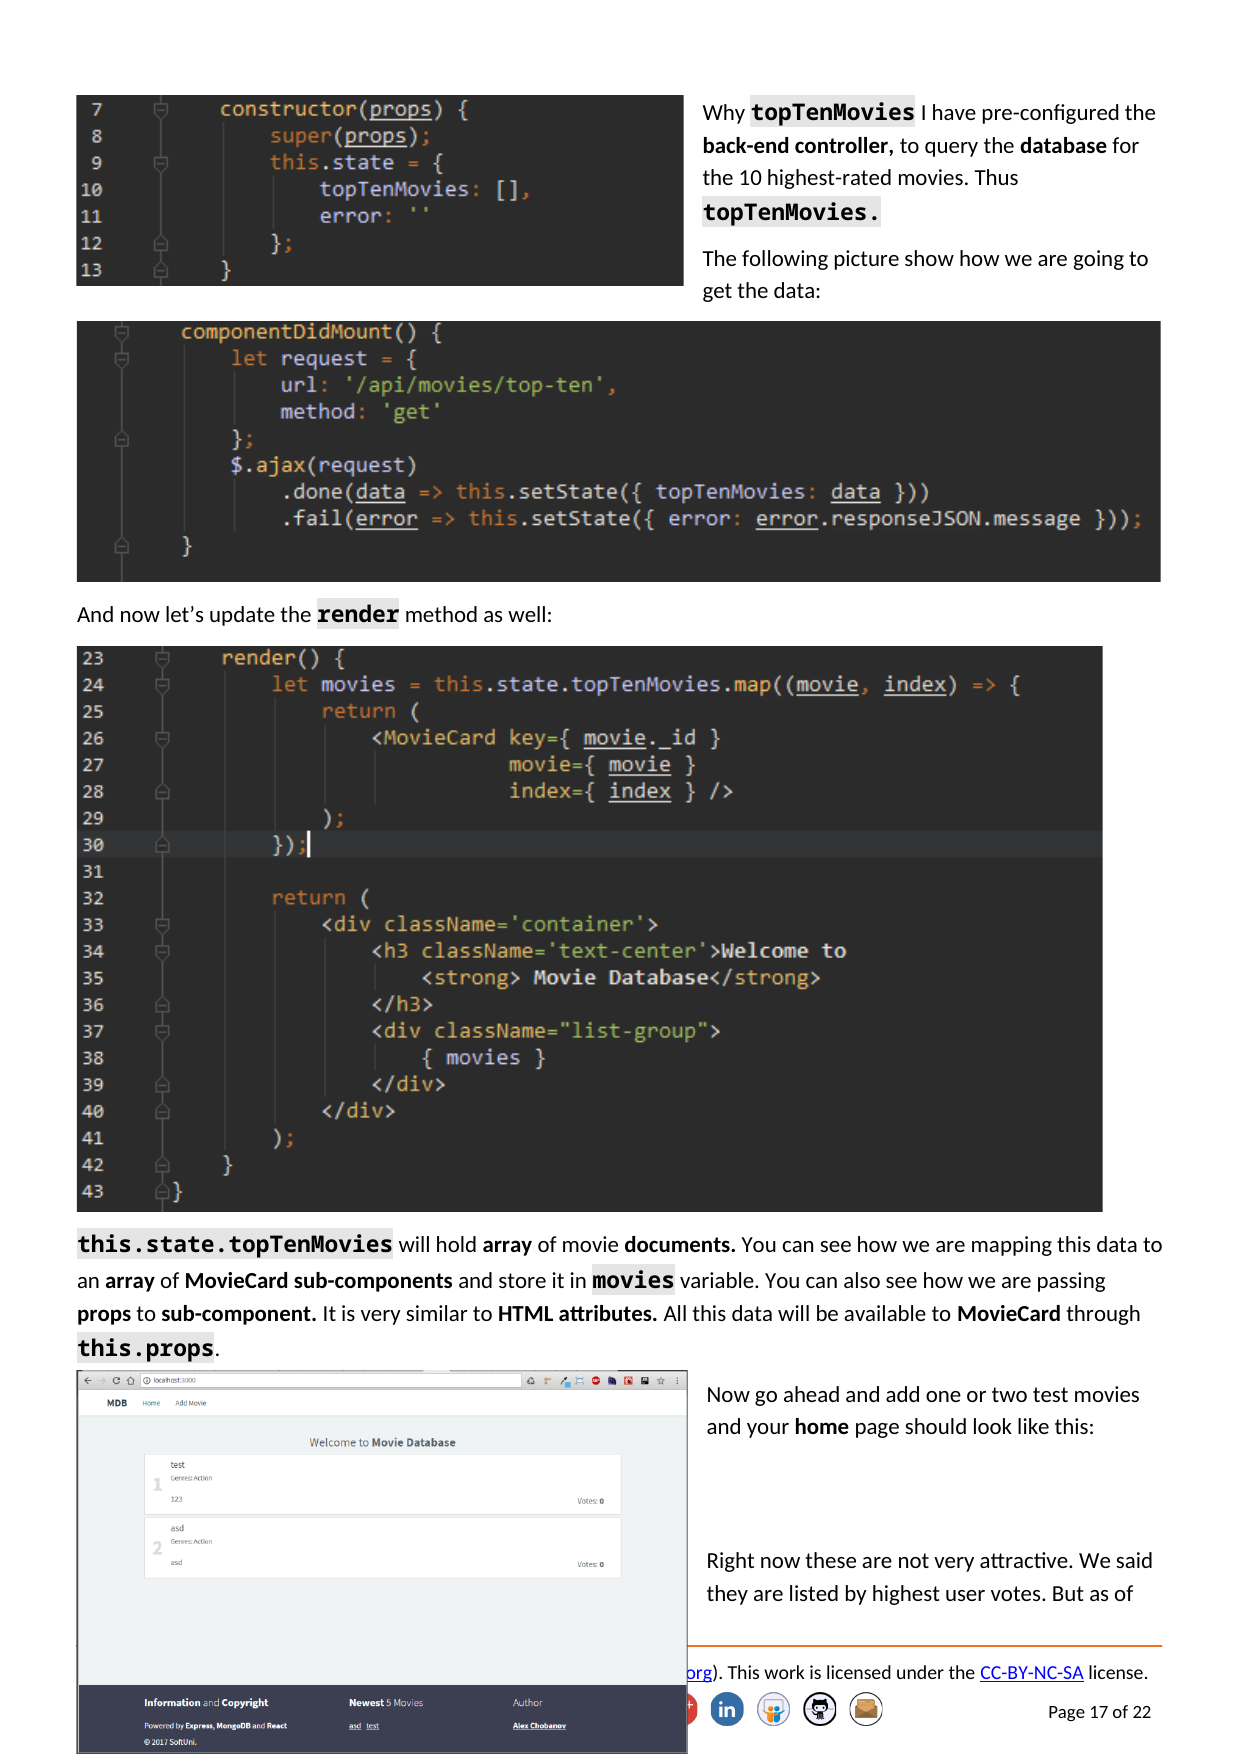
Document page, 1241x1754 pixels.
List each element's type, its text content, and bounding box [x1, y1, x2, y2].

picture [76, 95, 684, 286]
picture [803, 1692, 837, 1726]
text And now let’s update the render method as well: [77, 598, 317, 629]
picture [710, 1692, 744, 1726]
picture [76, 1370, 698, 1754]
picture [76, 646, 1103, 1212]
text And now let’s update the render method as well: [399, 598, 1163, 629]
text Now go ahead and add one or two test movies and your home page should look like this: [688, 1380, 1163, 1441]
text The following picture show how we are going to get the data: [77, 244, 1163, 304]
text Why topTenMovies I have pre-configured the back-end controller, to query the database for the 10 highest-rated movies. Thus topTenMovies. [684, 95, 1163, 227]
text this.state.topTenMovies will hold array of movie documents. You can see how we are mapping this data to an array of MovieCard sub-components and store it in movies variable. You can also see how we are passing props to sub-component. It is very similar to HTML attributes. All this data will be available to MovieCard through this.props. [77, 1228, 1163, 1363]
picture [849, 1692, 883, 1726]
picture [76, 321, 1161, 582]
picture [757, 1692, 790, 1726]
